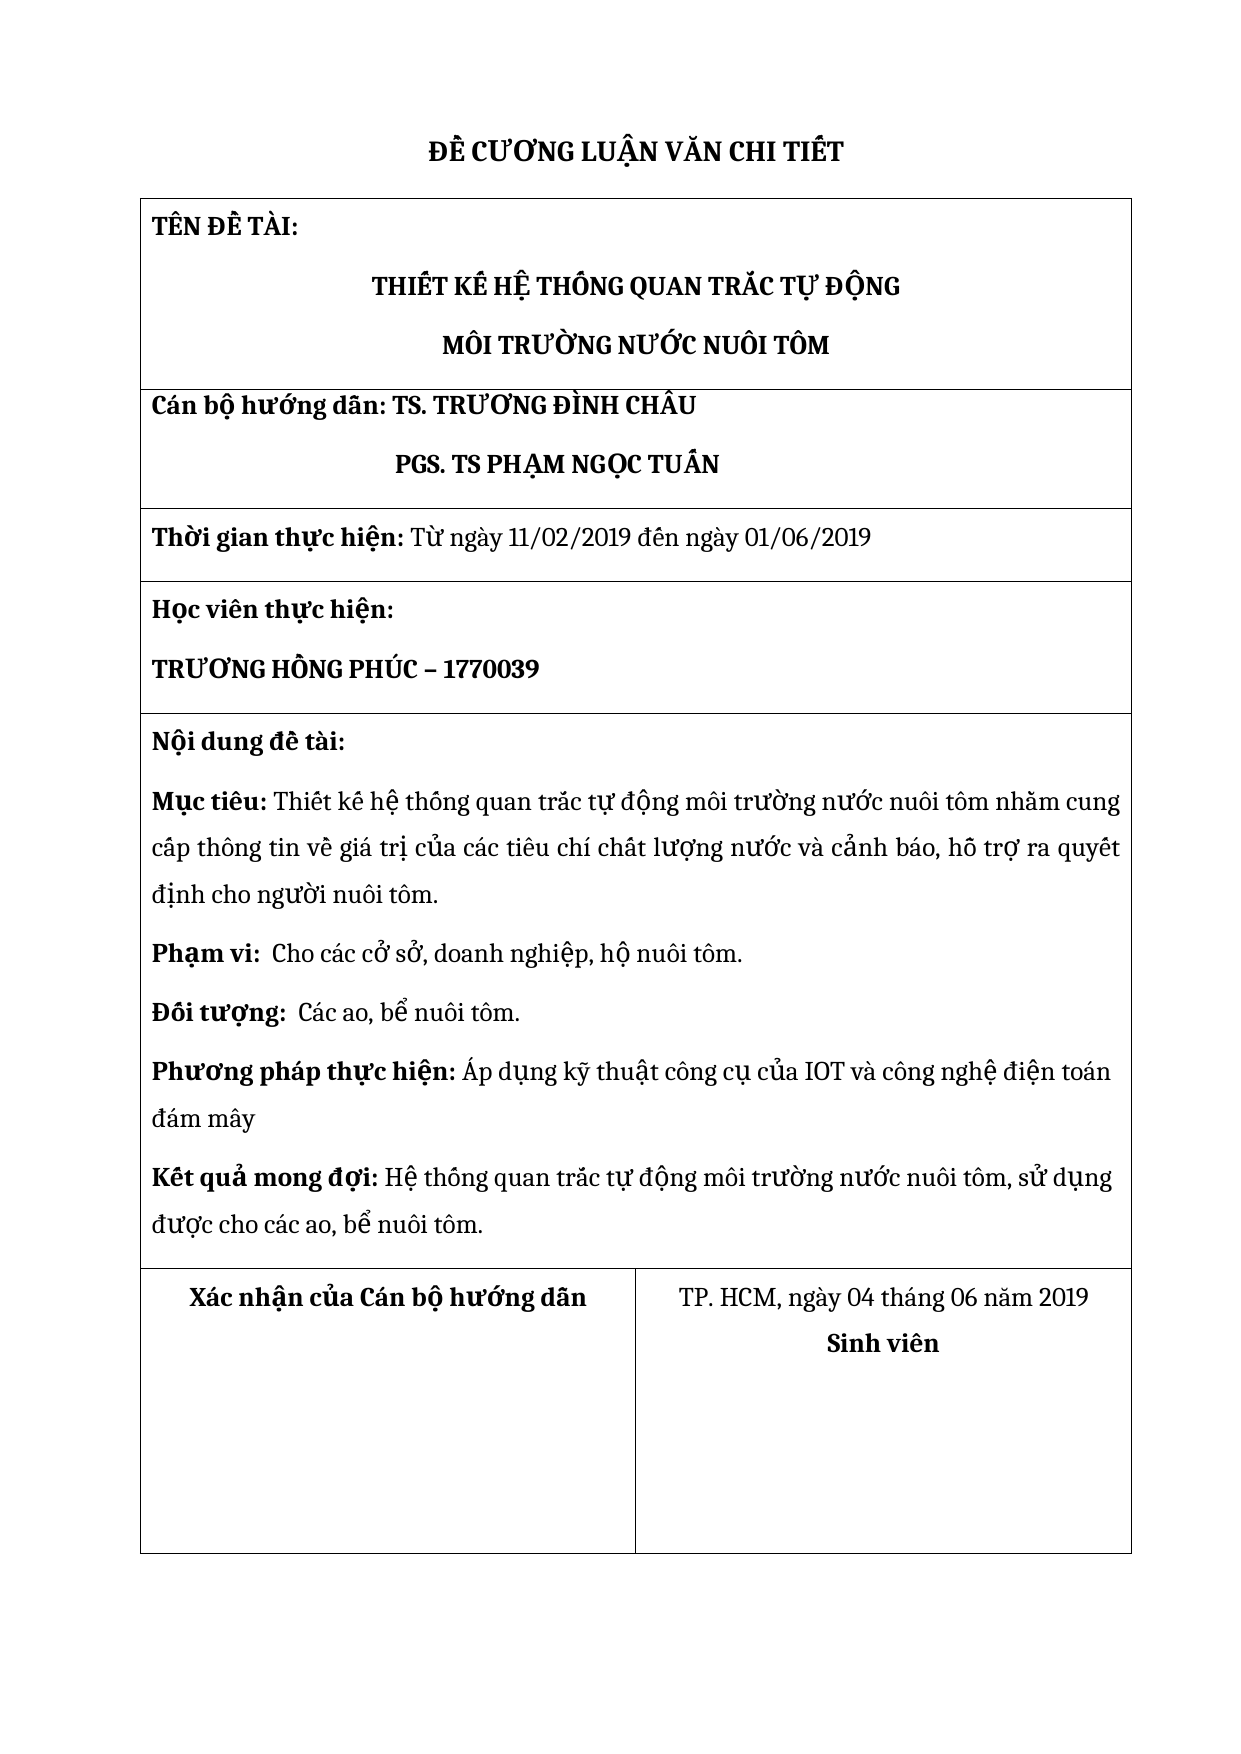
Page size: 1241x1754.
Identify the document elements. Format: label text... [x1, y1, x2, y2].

table_cell Nội dung đề tài: Mục tiêu: Thiết kế hệ thống quan trắc tự động môi trường nước nuôi tôm nhằm cung cấp thông tin về giá trị của các tiêu chí chất lượng nước và cảnh báo, hỗ trợ ra quyết định cho người nuôi tôm. Phạm vi: Cho các cở sở, doanh nghiệp, hộ nuôi tôm. Đối tượng: Các ao, bể nuôi tôm. Phương pháp thực hiện: Áp dụng kỹ thuật công cụ của IOT và công nghệ điện toán đám mây Kết quả mong đợi: Hệ thống quan trắc tự động môi trường nước nuôi tôm, sử dụng được cho các ao, bể nuôi tôm. [141, 714, 1131, 1268]
table_cell Xác nhận của Cán bộ hướng dẫn [141, 1269, 635, 1552]
table_cell TP. HCM, ngày 04 tháng 06 năm 2019 Sinh viên [636, 1269, 1131, 1552]
table_cell Thời gian thực hiện: Từ ngày 11/02/2019 đến ngày 01/06/2019 [141, 509, 1131, 581]
text ĐỀ CƯƠNG LUẬN VĂN CHI TIẾT [150, 135, 1122, 168]
table_header TÊN ĐỀ TÀI: THIẾT KẾ HỆ THỐNG QUAN TRẮC TỰ ĐỘNG MÔI TRƯỜNG NƯỚC NUÔI TÔM [141, 199, 1131, 389]
table_cell Cán bộ hướng dẫn: TS. TRƯƠNG ĐÌNH CHÂU PGS. TS PHẠM NGỌC TUẤN [141, 390, 1131, 508]
table_cell Học viên thực hiện: TRƯƠNG HỒNG PHÚC – 1770039 [141, 582, 1131, 713]
